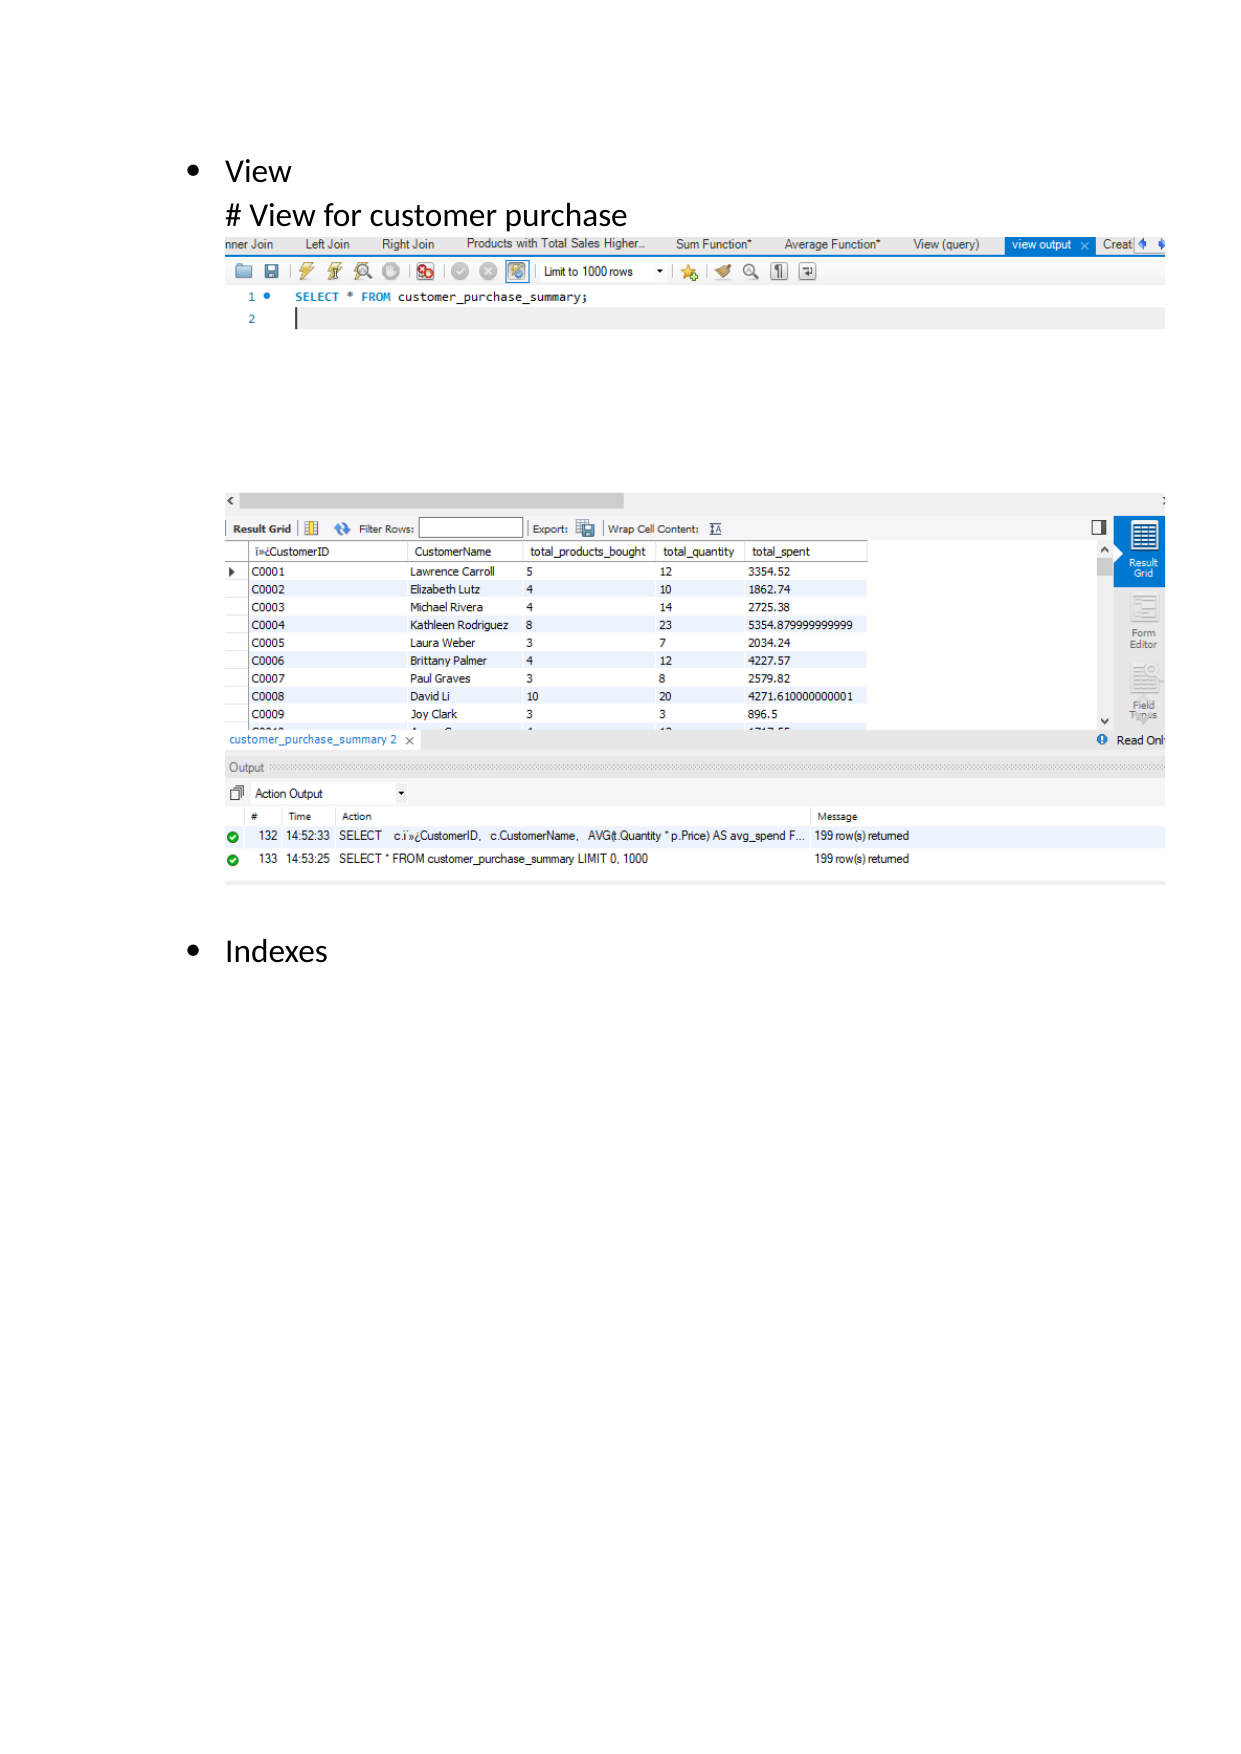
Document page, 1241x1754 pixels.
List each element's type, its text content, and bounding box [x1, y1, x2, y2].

list Indexes [187, 930, 1090, 971]
list View [187, 150, 1090, 191]
picture [225, 237, 1166, 885]
list # View for customer purchase [225, 194, 1090, 235]
